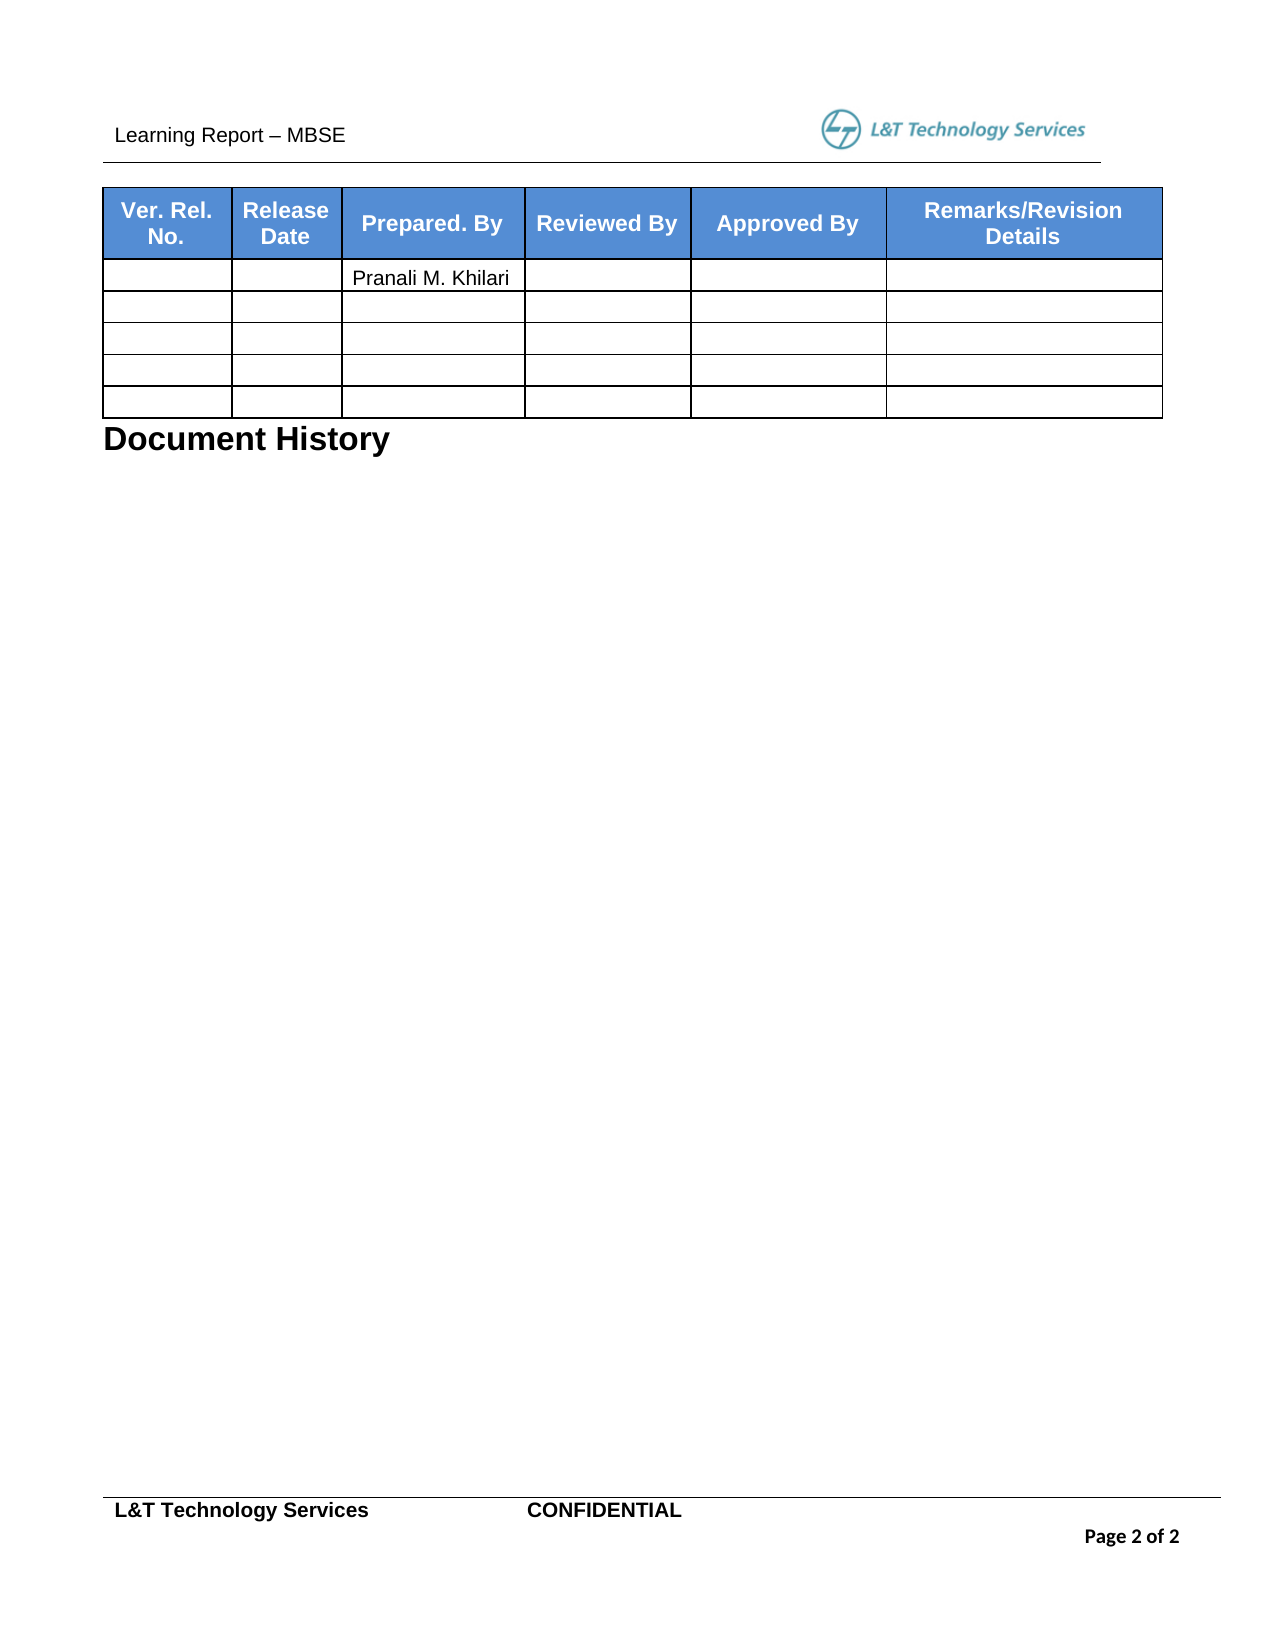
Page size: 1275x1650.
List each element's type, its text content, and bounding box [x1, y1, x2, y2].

table_cell [692, 260, 886, 290]
table_header Approved By [692, 188, 886, 258]
table_cell Pranali M. Khilari [343, 260, 524, 290]
table_cell [887, 387, 1162, 417]
table_header Ver. Rel. No. [104, 188, 231, 258]
table_cell [104, 292, 231, 322]
table_cell [692, 387, 886, 417]
table_cell [887, 323, 1162, 354]
table_cell [343, 387, 524, 417]
table_header Reviewed By [526, 188, 690, 258]
table_cell [233, 292, 341, 322]
table_cell [233, 323, 341, 354]
table_cell [692, 323, 886, 354]
table_cell [887, 260, 1162, 290]
table_cell [343, 355, 524, 385]
table_cell [104, 355, 231, 385]
table_cell [233, 355, 341, 385]
table_cell [104, 260, 231, 290]
table_cell [526, 260, 690, 290]
table_cell [343, 323, 524, 354]
table_cell [692, 355, 886, 385]
table_header Prepared. By [343, 188, 524, 258]
table_cell [887, 292, 1162, 322]
table_cell [526, 355, 690, 385]
table_cell [233, 260, 341, 290]
table_cell [343, 292, 524, 322]
table_cell [526, 323, 690, 354]
table_cell [526, 387, 690, 417]
table_header Release Date [233, 188, 341, 258]
table_cell [887, 355, 1162, 385]
table_cell [526, 292, 690, 322]
table_cell [233, 387, 341, 417]
table_cell [104, 387, 231, 417]
table_cell [104, 323, 231, 354]
table_cell [692, 292, 886, 322]
table_header Remarks/Revision Details [887, 188, 1162, 258]
text Document History [103, 419, 1162, 457]
